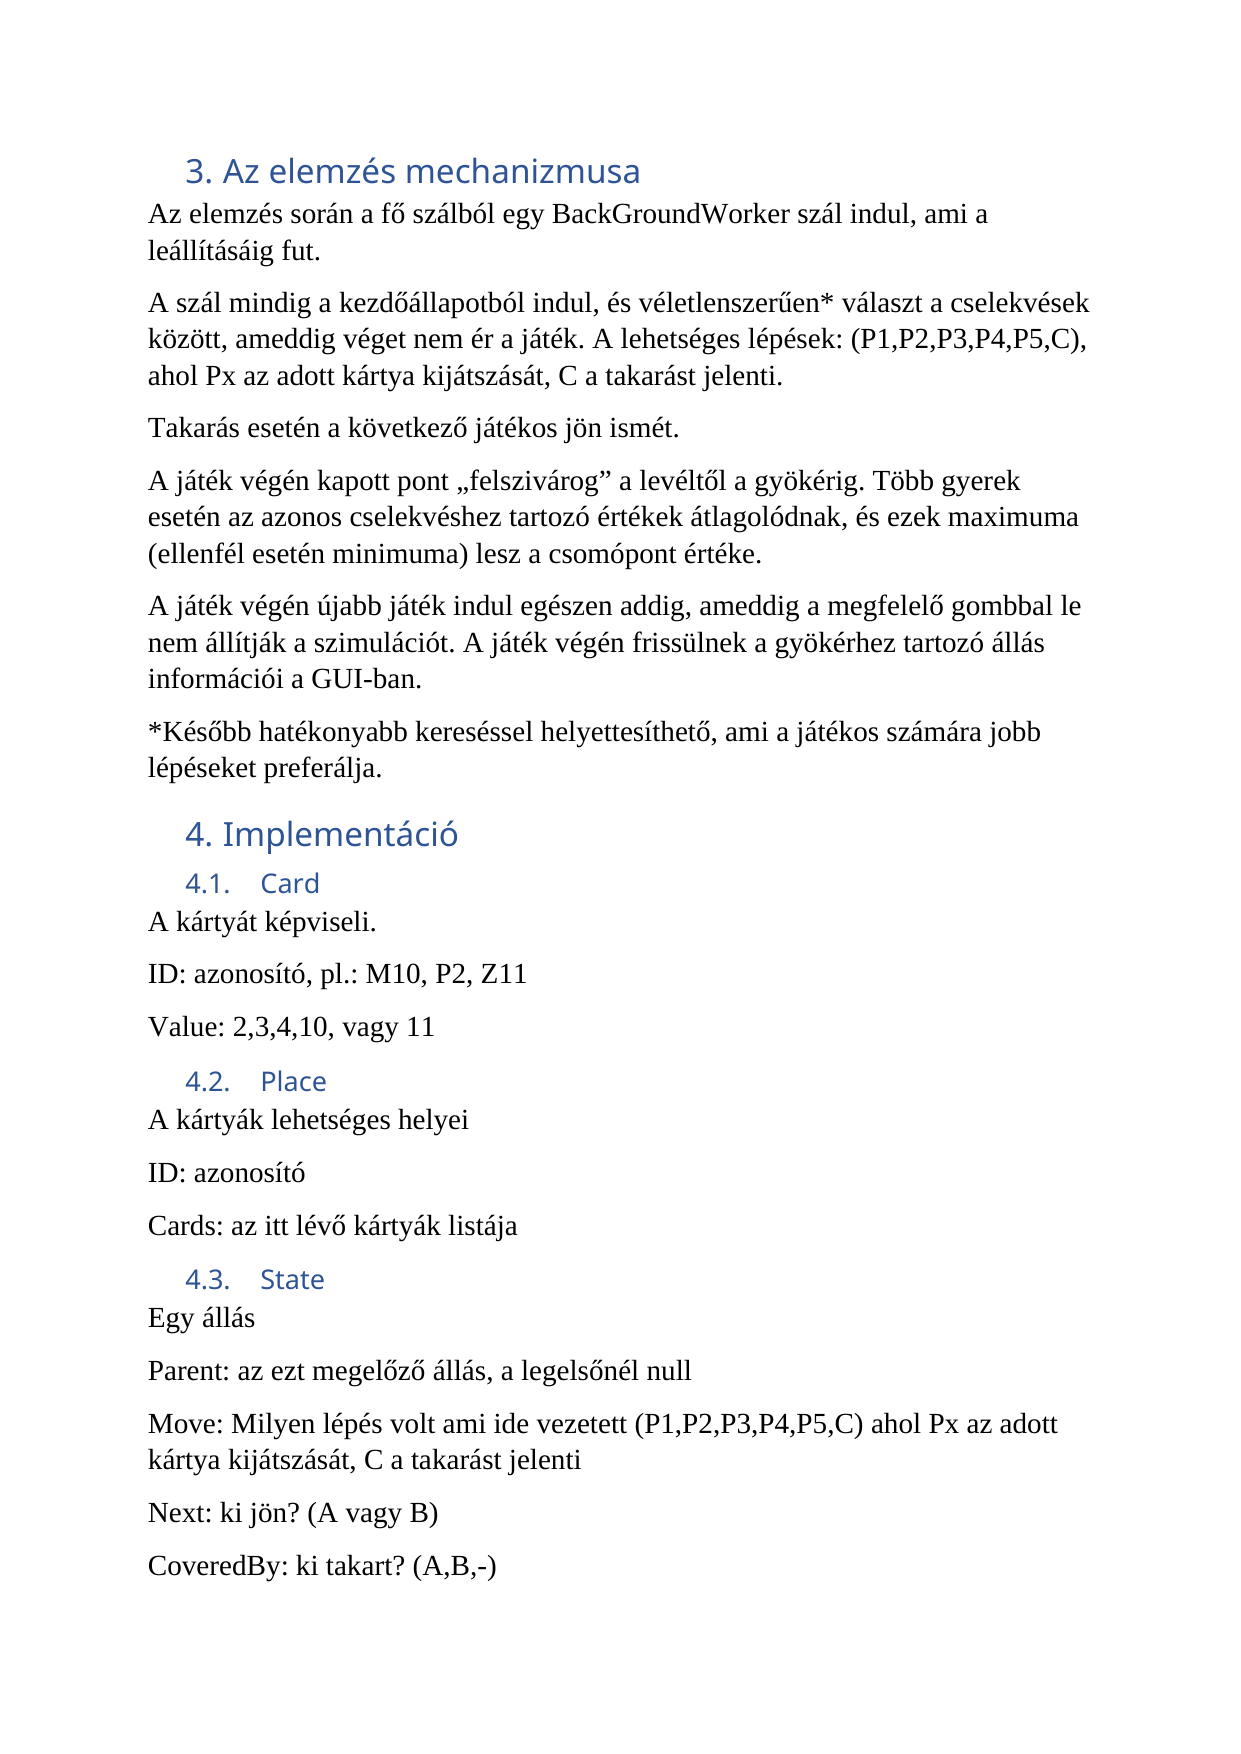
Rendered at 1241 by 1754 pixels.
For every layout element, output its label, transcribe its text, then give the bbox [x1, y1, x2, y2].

subtitle Place [185, 1062, 1093, 1099]
text A szál mindig a kezdőállapotból indul, és véletlenszerűen* választ a cselekvések között, ameddig véget nem ér a játék. A lehetséges lépések: (P1,P2,P3,P4,P5,C), ahol Px az adott kártya kijátszását, C a takarást jelenti. [148, 286, 1093, 391]
subtitle Az elemzés mechanizmusa [185, 148, 1093, 193]
text ID: azonosító [148, 1155, 1093, 1188]
text A játék végén újabb játék indul egészen addig, ameddig a megfelelő gombbal le nem állítják a szimulációt. A játék végén frissülnek a gyökérhez tartozó állás információi a GUI-ban. [148, 588, 1093, 694]
text Value: 2,3,4,10, vagy 11 [148, 1009, 1093, 1043]
text Parent: az ezt megelőző állás, a legelsőnél null [148, 1353, 1093, 1387]
text A kártyák lehetséges helyei [148, 1102, 1093, 1136]
text Takarás esetén a következő játékos jön ismét. [148, 411, 1093, 444]
subtitle Card [185, 864, 1093, 901]
text Az elemzés során a fő szálból egy BackGroundWorker szál indul, ami a leállításáig fut. [148, 197, 1093, 266]
subtitle Implementáció [185, 811, 1093, 856]
subtitle State [185, 1261, 1093, 1297]
text A játék végén kapott pont „felszivárog” a levéltől a gyökérig. Több gyerek esetén az azonos cselekvéshez tartozó értékek átlagolódnak, és ezek maximuma (ellenfél esetén minimuma) lesz a csomópont értéke. [148, 463, 1093, 569]
text Egy állás [148, 1300, 1093, 1334]
text Next: ki jön? (A vagy B) [148, 1495, 1093, 1528]
text A kártyát képviseli. [148, 904, 1093, 937]
text Cards: az itt lévő kártyák listája [148, 1208, 1093, 1241]
text CoveredBy: ki takart? (A,B,-) [148, 1548, 1093, 1581]
text ID: azonosító, pl.: M10, P2, Z11 [148, 957, 1093, 990]
text Move: Milyen lépés volt ami ide vezetett (P1,P2,P3,P4,P5,C) ahol Px az adott kártya kijátszását, C a takarást jelenti [148, 1406, 1093, 1476]
text *Később hatékonyabb kereséssel helyettesíthető, ami a játékos számára jobb lépéseket preferálja. [148, 714, 1093, 783]
